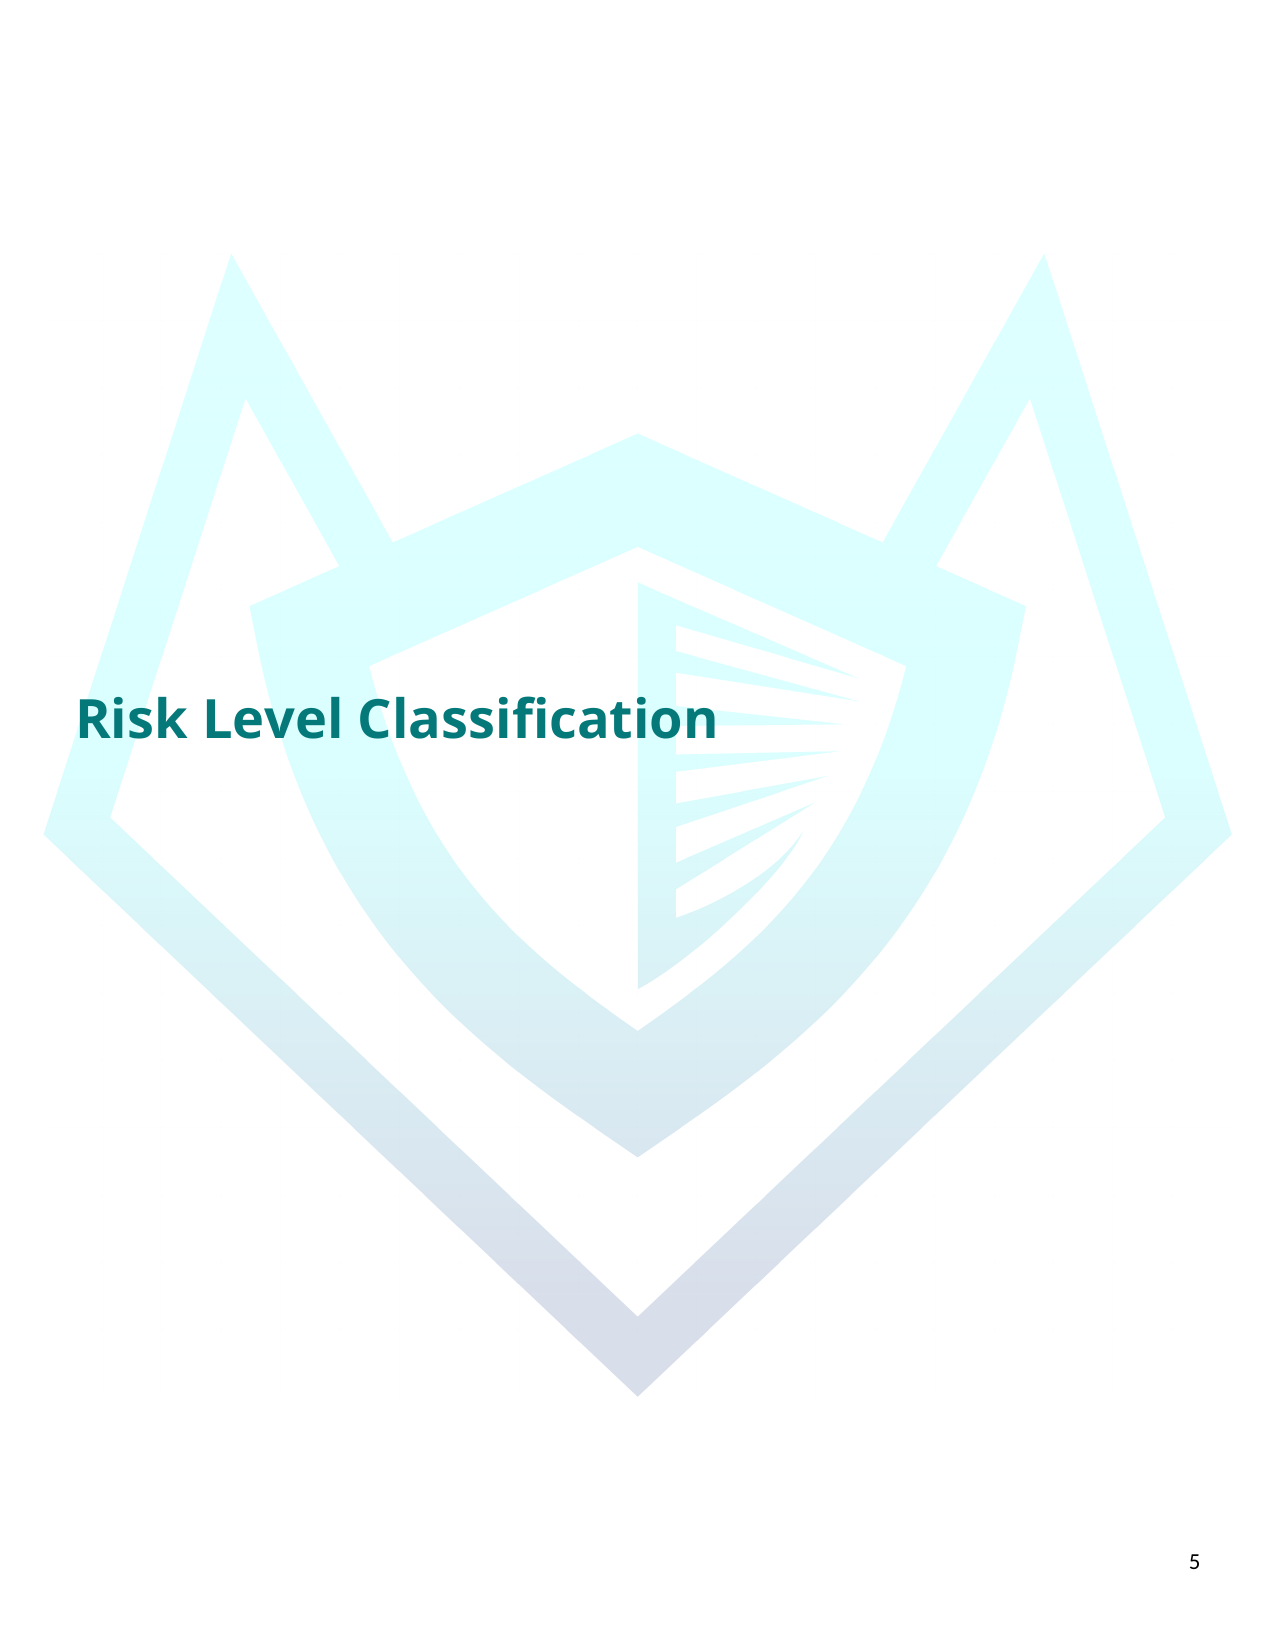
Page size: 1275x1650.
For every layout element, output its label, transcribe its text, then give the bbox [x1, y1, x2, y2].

text Risk Level Classification [75, 681, 1200, 754]
